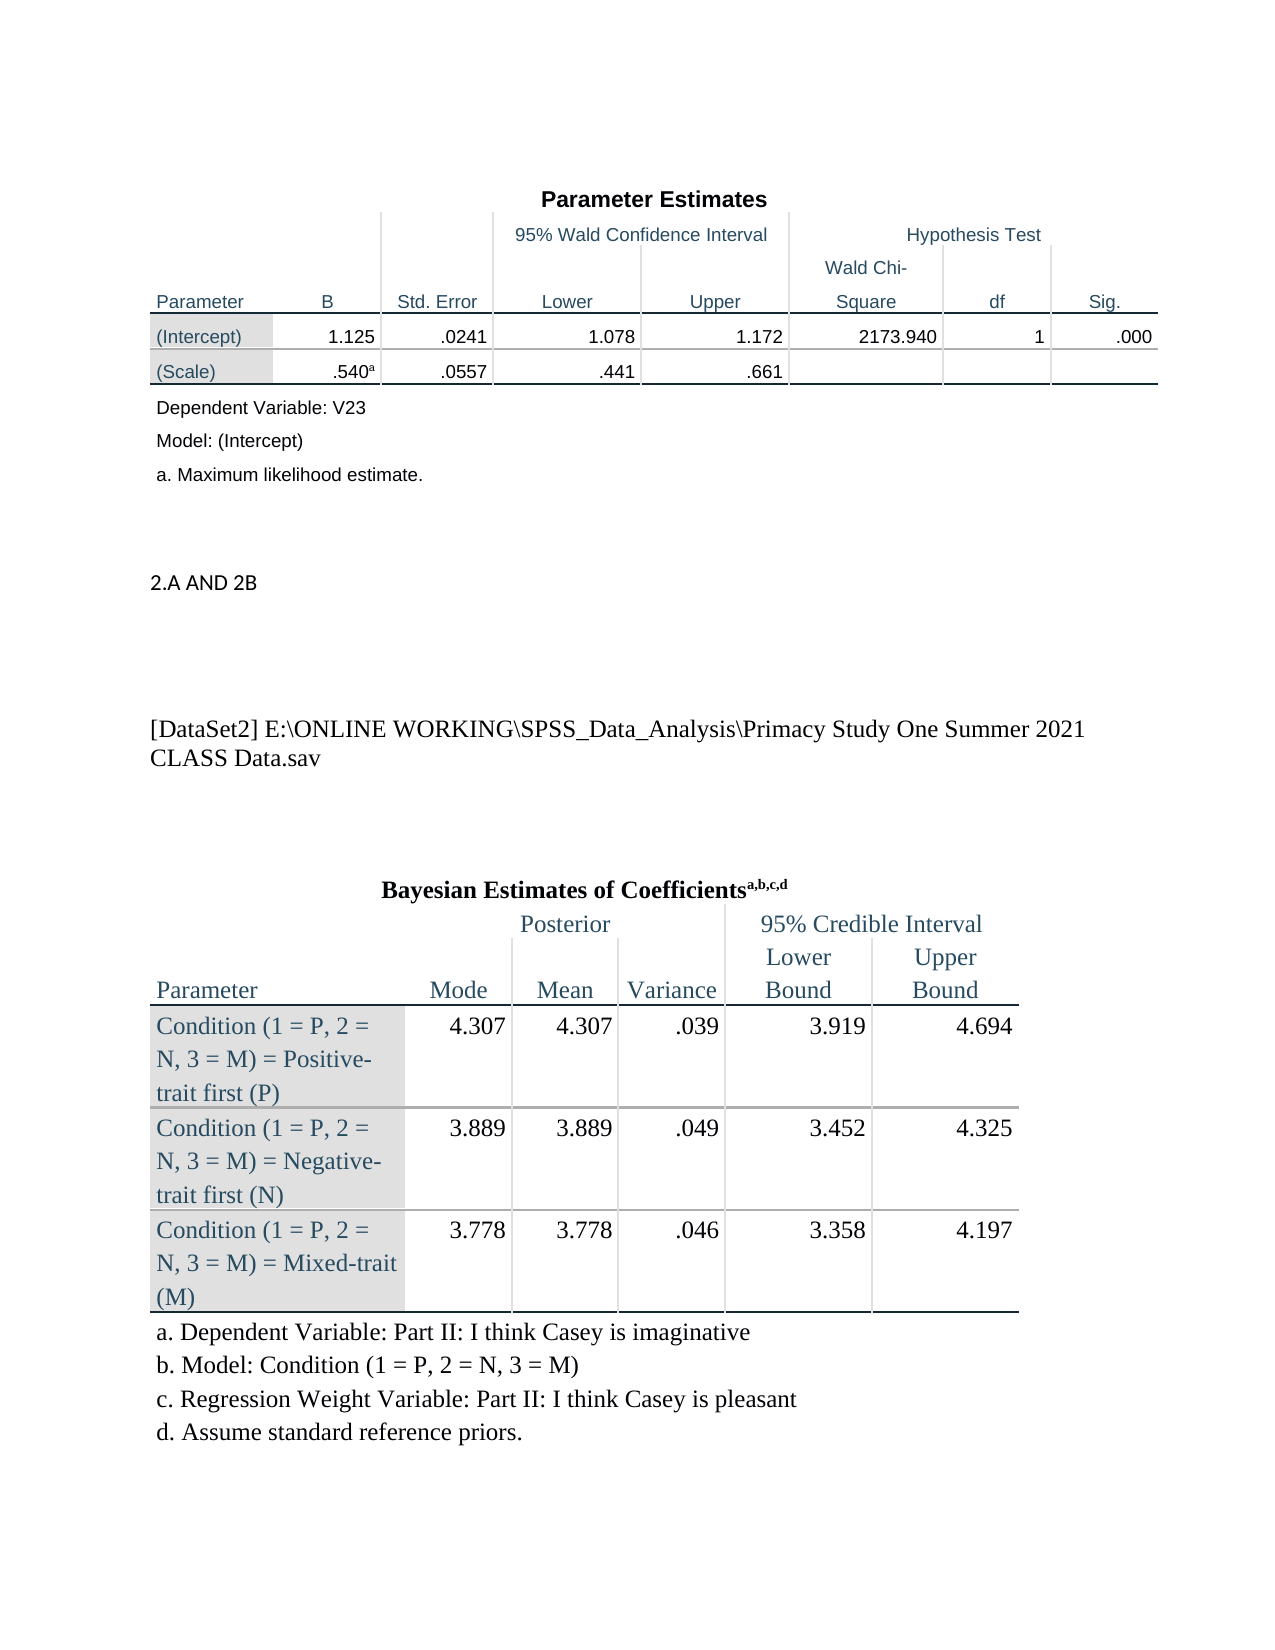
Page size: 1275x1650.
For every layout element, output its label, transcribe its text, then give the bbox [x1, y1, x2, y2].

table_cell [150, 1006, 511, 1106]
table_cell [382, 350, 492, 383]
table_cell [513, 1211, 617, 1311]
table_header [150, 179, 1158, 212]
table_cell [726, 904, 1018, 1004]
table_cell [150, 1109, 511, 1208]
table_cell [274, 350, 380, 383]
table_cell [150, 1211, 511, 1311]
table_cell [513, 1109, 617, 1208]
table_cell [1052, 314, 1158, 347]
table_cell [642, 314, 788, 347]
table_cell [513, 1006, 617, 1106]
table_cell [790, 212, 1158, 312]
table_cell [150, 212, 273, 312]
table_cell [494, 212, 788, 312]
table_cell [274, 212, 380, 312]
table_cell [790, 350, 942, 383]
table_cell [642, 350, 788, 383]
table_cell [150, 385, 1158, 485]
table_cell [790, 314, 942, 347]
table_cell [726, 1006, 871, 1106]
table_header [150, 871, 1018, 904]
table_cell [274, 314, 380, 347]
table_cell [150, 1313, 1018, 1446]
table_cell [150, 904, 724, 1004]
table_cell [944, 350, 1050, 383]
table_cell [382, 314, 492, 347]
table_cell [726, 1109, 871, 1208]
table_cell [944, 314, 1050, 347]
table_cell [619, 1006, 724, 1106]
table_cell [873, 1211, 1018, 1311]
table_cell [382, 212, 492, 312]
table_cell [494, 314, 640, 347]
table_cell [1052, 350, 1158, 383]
text 2.A AND 2B [150, 568, 1125, 596]
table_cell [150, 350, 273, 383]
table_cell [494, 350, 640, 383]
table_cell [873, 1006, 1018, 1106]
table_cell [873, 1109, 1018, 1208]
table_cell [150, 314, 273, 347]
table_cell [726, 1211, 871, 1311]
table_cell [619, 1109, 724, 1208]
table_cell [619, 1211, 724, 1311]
text [DataSet2] E:\ONLINE WORKING\SPSS_Data_Analysis\Primacy Study One Summer 2021 CLASS Data.sav [150, 714, 1125, 772]
